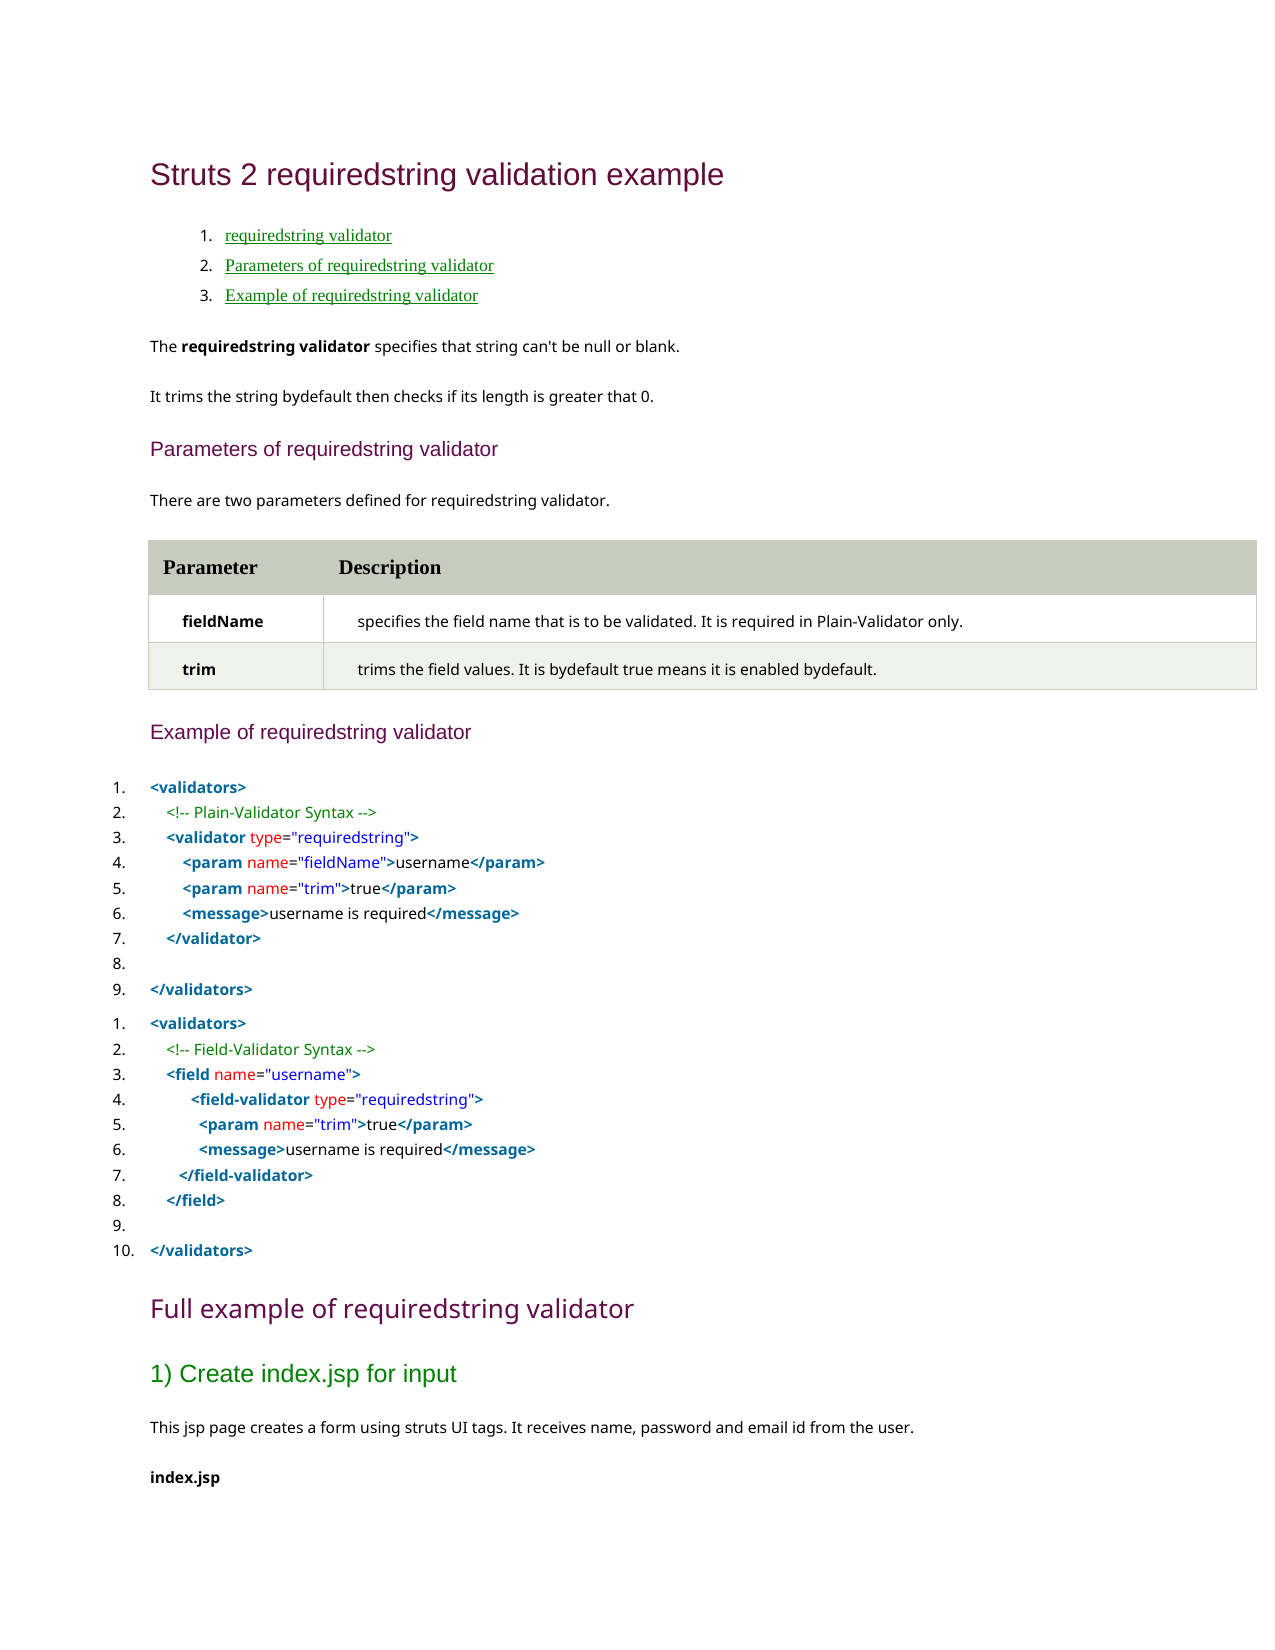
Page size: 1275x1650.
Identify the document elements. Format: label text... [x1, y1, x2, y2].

text Full example of requiredstring validator [150, 1290, 1125, 1326]
table_cell trims the field values. It is bydefault true means it is enabled bydefault. [324, 643, 1256, 689]
list <message>username is required</message> [112, 899, 1125, 924]
list requiredstring validator [199, 221, 1125, 246]
list <param name="trim">true</param> [112, 873, 1125, 899]
list <message>username is required</message> [112, 1135, 1125, 1160]
table_header Parameter [149, 541, 324, 594]
list Parameters of requiredstring validator [199, 251, 1125, 276]
list <validators> [112, 1009, 1125, 1034]
list </field> [112, 1186, 1125, 1211]
list <validators> [112, 773, 1125, 798]
list </validators> [112, 1236, 1125, 1261]
list </validators> [112, 974, 1125, 999]
text The requiredstring validator specifies that string can't be null or blank. [150, 336, 1125, 357]
text Struts 2 requiredstring validation example [150, 156, 1125, 192]
list <param name="trim">true</param> [112, 1110, 1125, 1135]
text There are two parameters defined for requiredstring validator. [150, 489, 1125, 511]
table_cell trim [149, 643, 323, 689]
text Example of requiredstring validator [150, 719, 1125, 743]
list <field name="username"> [112, 1059, 1125, 1085]
list <!-- Plain-Validator Syntax --> [112, 798, 1125, 823]
text Parameters of requiredstring validator [150, 436, 1125, 460]
text It trims the string bydefault then checks if its length is greater that 0. [150, 386, 1125, 407]
list <validator type="requiredstring"> [112, 823, 1125, 848]
table_header Description [324, 541, 1256, 594]
list </validator> [112, 924, 1125, 949]
table_cell specifies the field name that is to be validated. It is required in Plain-Validator only. [324, 595, 1256, 642]
table_cell fieldName [149, 595, 323, 642]
list Example of requiredstring validator [199, 281, 1125, 306]
list </field-validator> [112, 1160, 1125, 1186]
list <param name="fieldName">username</param> [112, 848, 1125, 873]
text This jsp page creates a form using struts UI tags. It receives name, password and email id from the user. [150, 1417, 1125, 1438]
text index.jsp [150, 1467, 1125, 1488]
text 1) Create index.jsp for input [150, 1355, 1125, 1388]
list <field-validator type="requiredstring"> [112, 1085, 1125, 1110]
list <!-- Field-Validator Syntax --> [112, 1034, 1125, 1059]
